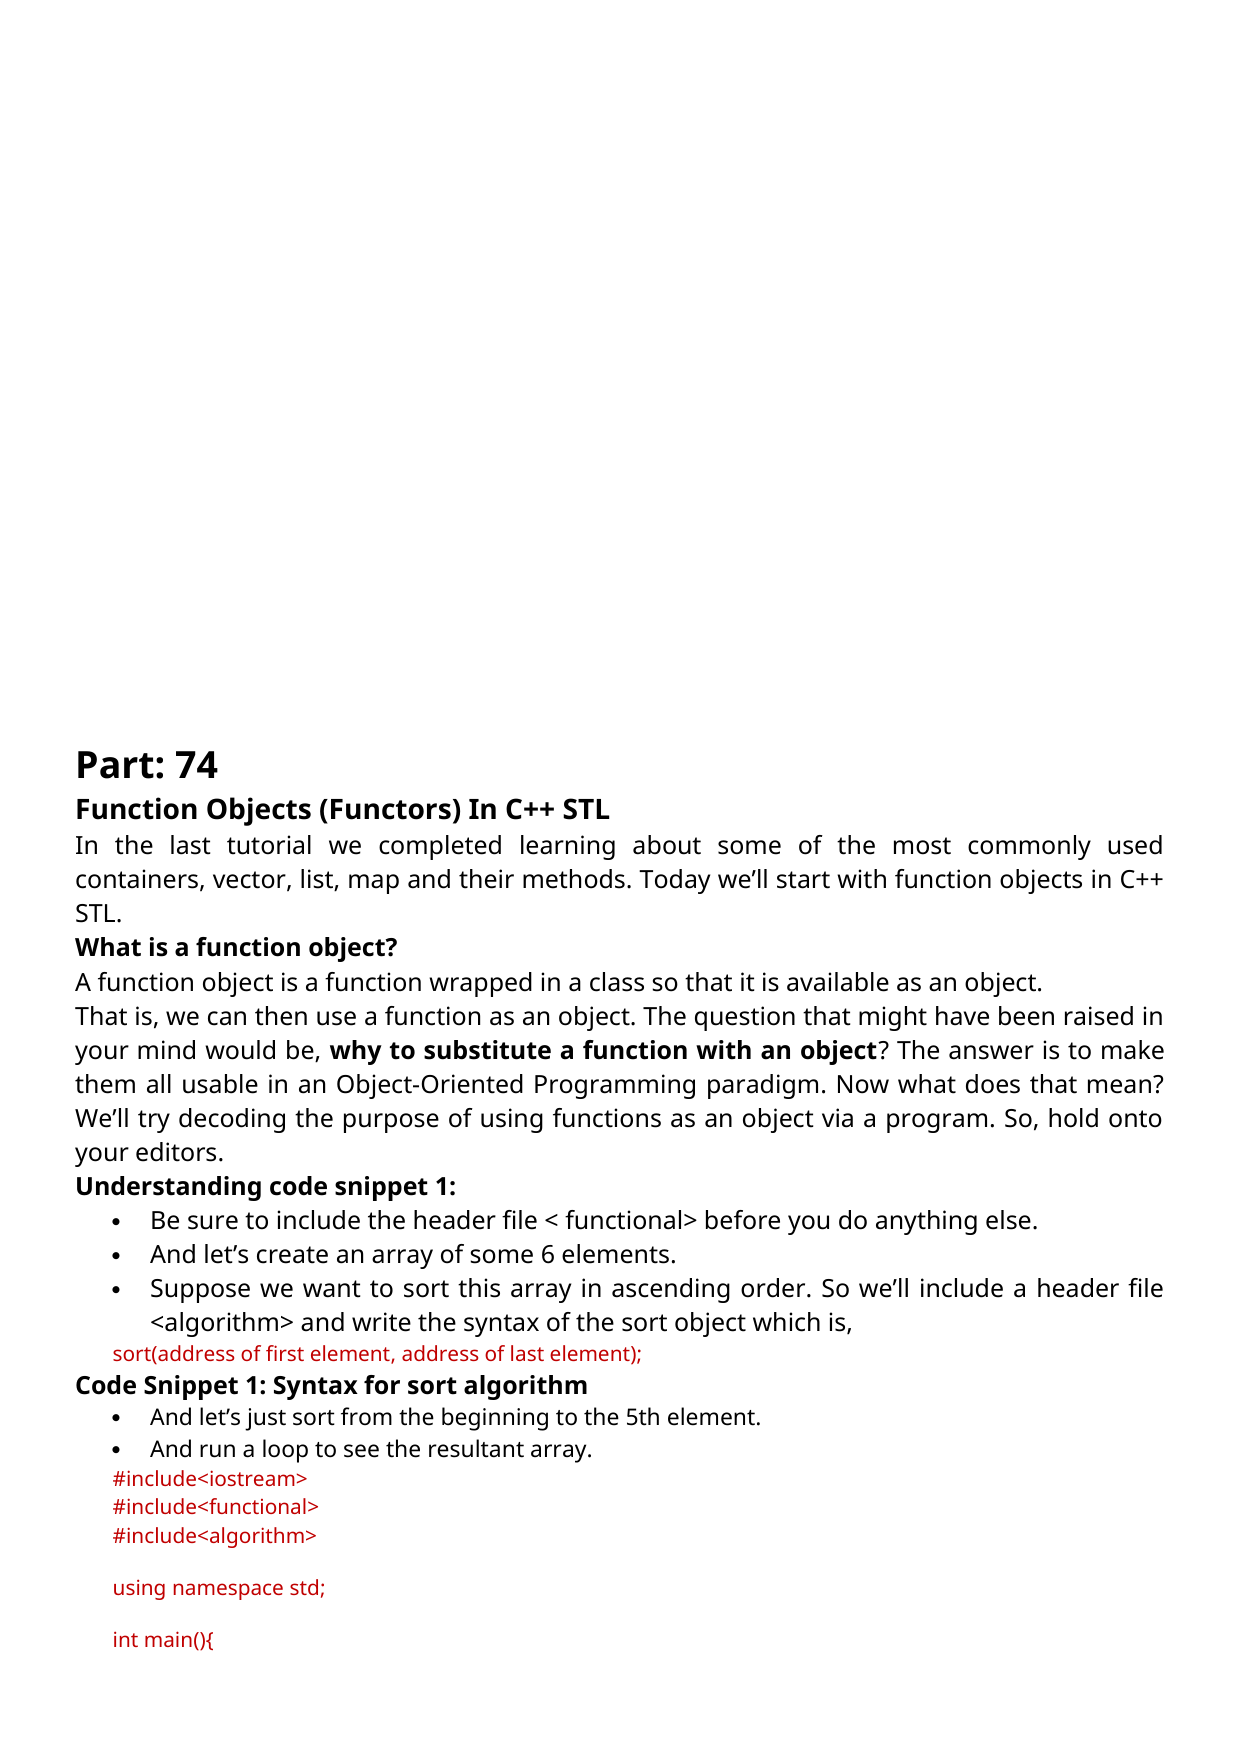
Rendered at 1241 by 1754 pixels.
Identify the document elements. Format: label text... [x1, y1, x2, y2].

list And let’s create an array of some 6 elements. [112, 1237, 1165, 1271]
text #include<iostream> [112, 1464, 1165, 1492]
list Suppose we want to sort this array in ascending order. So we’ll include a header file <algorithm> and write the syntax of the sort object which is, [112, 1271, 1165, 1339]
list And let’s just sort from the beginning to the 5th element. [112, 1401, 1165, 1433]
text sort(address of first element, address of last element); [75, 1339, 1165, 1367]
text Code Snippet 1: Syntax for sort algorithm [75, 1367, 1165, 1401]
text #include<algorithm> [112, 1521, 1165, 1549]
list And run a loop to see the resultant array. [112, 1433, 1165, 1464]
subtitle Function Objects (Functors) In C++ STL [75, 789, 1165, 828]
text That is, we can then use a function as an object. The question that might have been raised in your mind would be, why to substitute a function with an object? The answer is to make them all usable in an Object-Oriented Programming paradigm. Now what does that mean? We’ll try decoding the purpose of using functions as an object via a program. So, hold onto your editors. [75, 998, 1165, 1168]
text Understanding code snippet 1: [75, 1168, 1165, 1203]
text In the last tutorial we completed learning about some of the most commonly used containers, vector, list, map and their methods. Today we’ll start with function objects in C++ STL. [75, 828, 1165, 930]
text A function object is a function wrapped in a class so that it is available as an object. [75, 964, 1165, 998]
text using namespace std; [112, 1573, 1165, 1601]
text #include<functional> [112, 1492, 1165, 1521]
subtitle Part: 74 [75, 738, 1165, 789]
list Be sure to include the header file < functional> before you do anything else. [112, 1203, 1165, 1237]
text What is a function object? [75, 930, 1165, 964]
text int main(){ [112, 1625, 1165, 1653]
